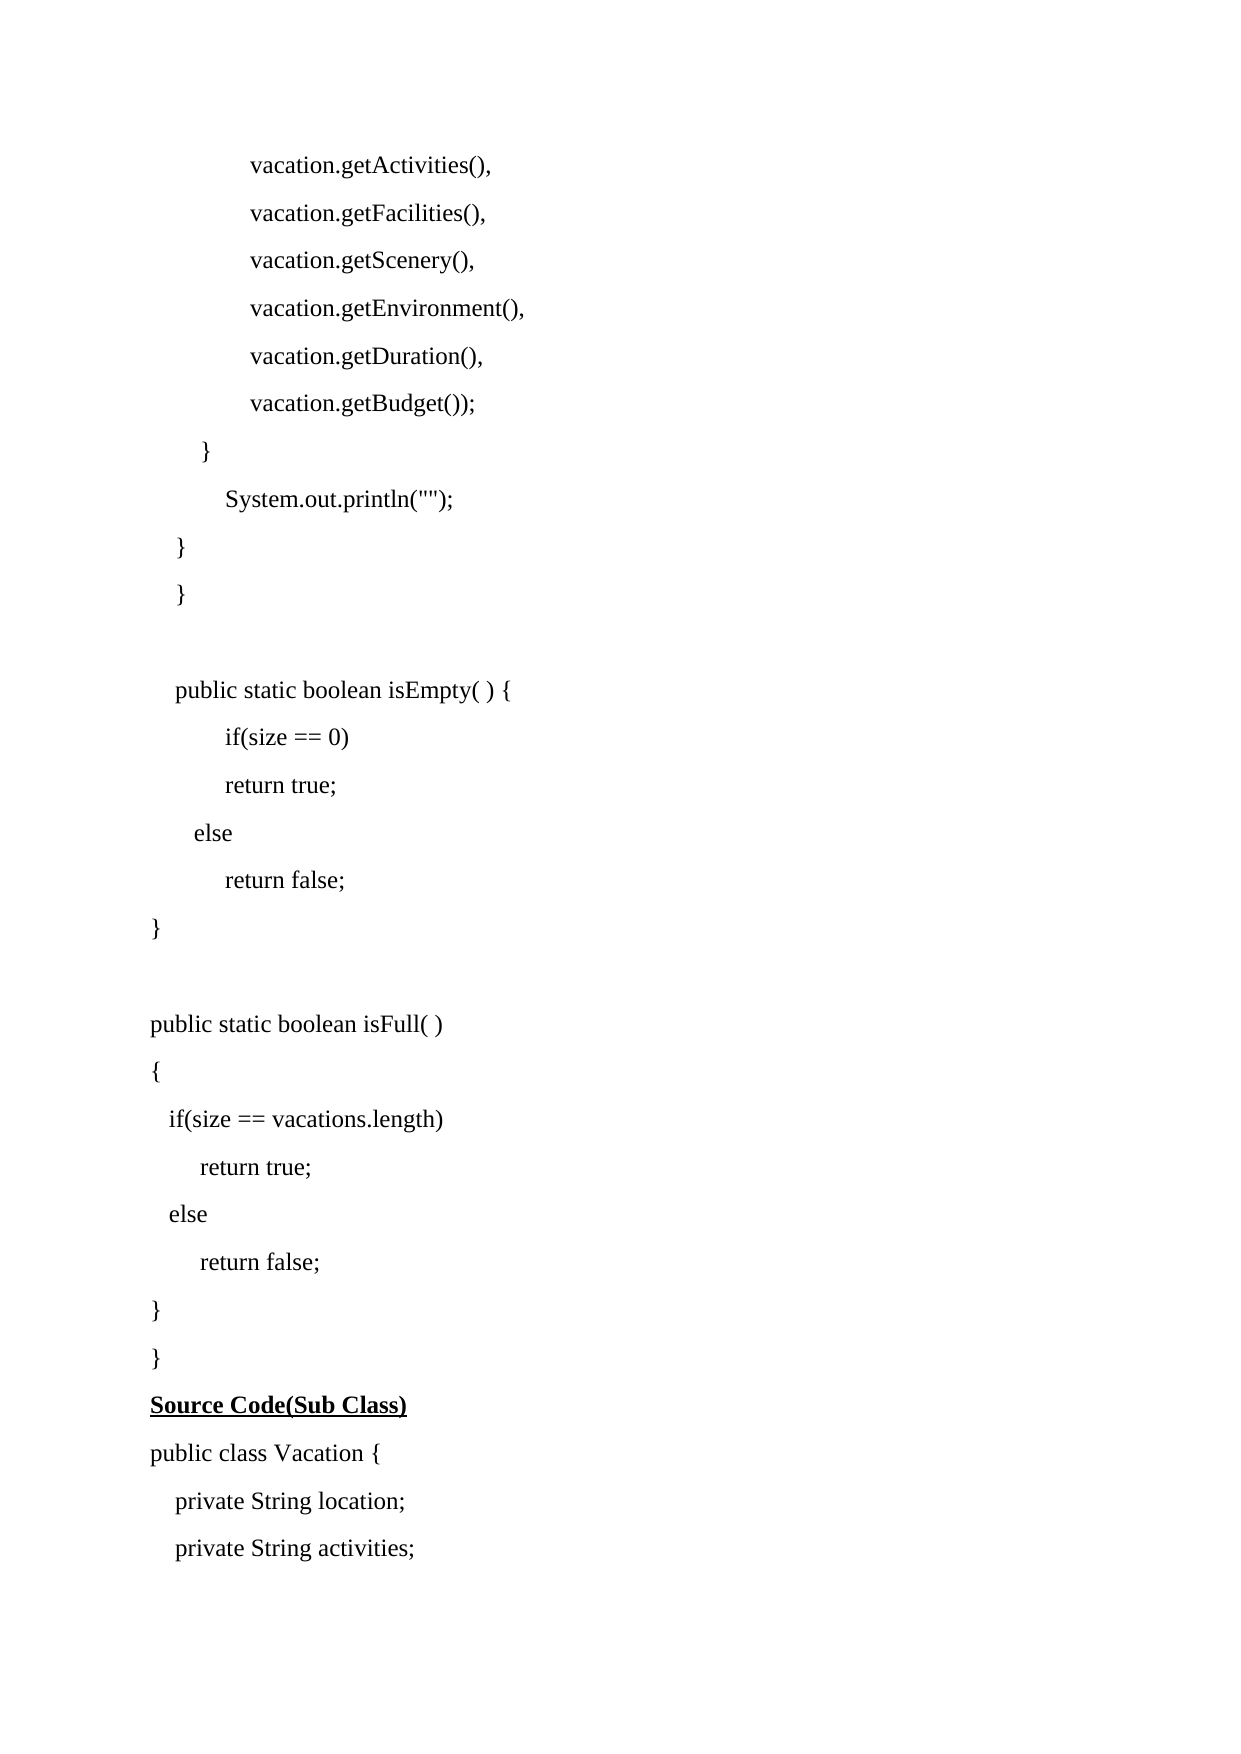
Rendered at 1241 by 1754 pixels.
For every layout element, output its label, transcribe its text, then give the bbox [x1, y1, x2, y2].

text { [150, 1056, 1090, 1085]
text private String activities; [150, 1533, 1090, 1562]
text vacation.getEnvironment(), [150, 293, 1090, 322]
text } [150, 1343, 1090, 1371]
text return false; [150, 866, 1090, 894]
text vacation.getActivities(), [150, 150, 1090, 179]
text } [150, 913, 1090, 942]
text Source Code(Sub Class) [150, 1390, 1090, 1419]
text vacation.getScenery(), [150, 245, 1090, 274]
text } [150, 1295, 1090, 1324]
text private String location; [150, 1486, 1090, 1514]
text public class Vacation { [150, 1438, 1090, 1467]
text vacation.getBudget()); [150, 388, 1090, 417]
text public static boolean isEmpty( ) { [150, 675, 1090, 703]
text } [150, 532, 1090, 560]
text return false; [150, 1247, 1090, 1276]
text else [150, 818, 1090, 847]
text if(size == vacations.length) [150, 1104, 1090, 1133]
text vacation.getFacilities(), [150, 198, 1090, 226]
text } [150, 579, 1090, 608]
text System.out.println(""); [150, 484, 1090, 513]
text return true; [150, 770, 1090, 799]
text else [150, 1199, 1090, 1228]
text public static boolean isFull( ) [150, 1009, 1090, 1037]
text vacation.getDuration(), [150, 341, 1090, 369]
text if(size == 0) [150, 722, 1090, 751]
text } [150, 436, 1090, 465]
text return true; [150, 1152, 1090, 1181]
